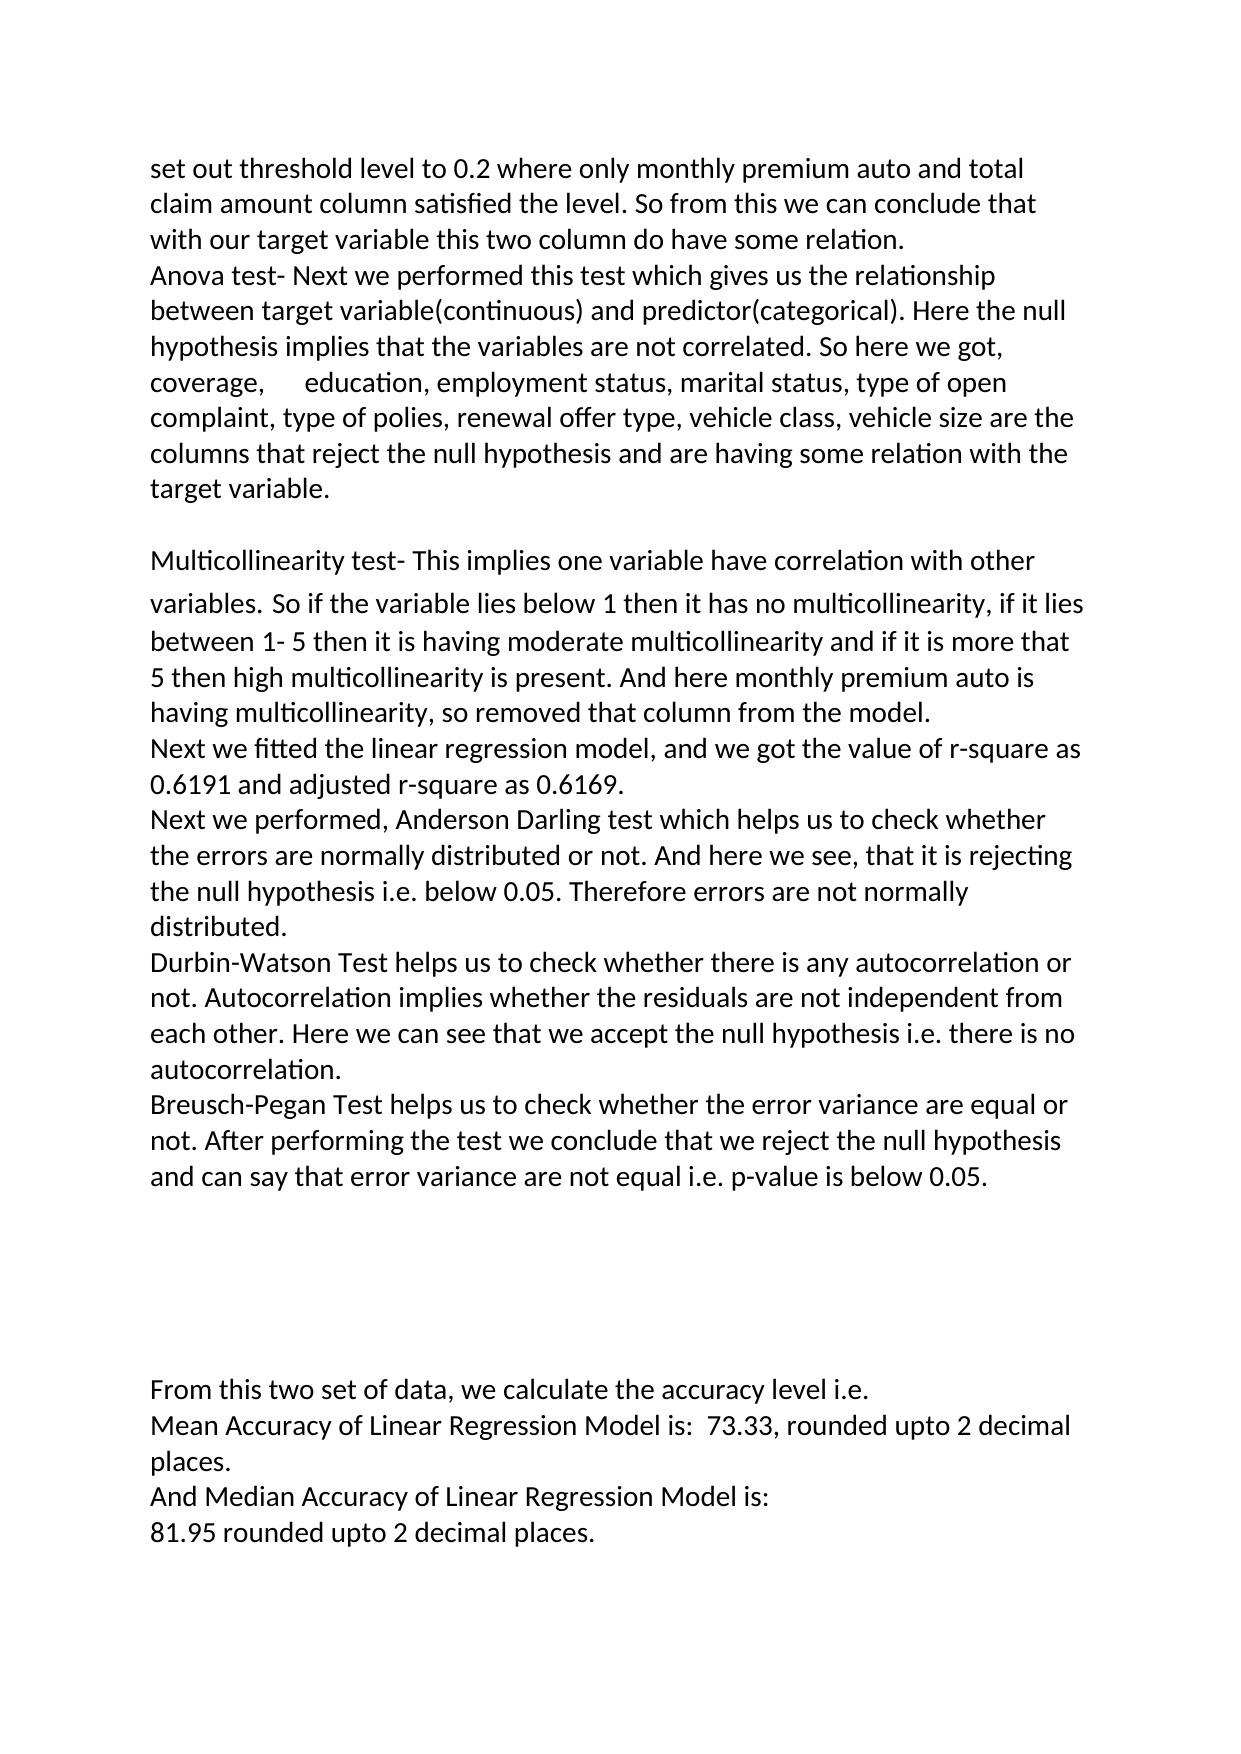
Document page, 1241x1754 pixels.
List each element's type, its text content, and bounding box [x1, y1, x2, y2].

text From this two set of data, we calculate the accuracy level i.e. [150, 1371, 1090, 1407]
text Next we fitted the linear regression model, and we got the value of r-square as 0.6191 and adjusted r-square as 0.6169. [150, 730, 1090, 801]
text Breusch-Pegan Test helps us to check whether the error variance are equal or not. After performing the test we conclude that we reject the null hypothesis and can say that error variance are not equal i.e. p-value is below 0.05. [150, 1086, 1090, 1193]
text And Median Accuracy of Linear Regression Model is: [150, 1478, 1090, 1514]
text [150, 150, 1090, 257]
text Multicollinearity test- This implies one variable have correlation with other variables. So if the variable lies below 1 then it has no multicollinearity, if it lies between 1- 5 then it is having moderate multicollinearity and if it is more that 5 then high multicollinearity is present. And here monthly premium auto is having multicollinearity, so removed that column from the model. [150, 542, 1090, 730]
text 81.95 rounded upto 2 decimal places. [150, 1514, 1090, 1549]
text Mean Accuracy of Linear Regression Model is: 73.33, rounded upto 2 decimal [150, 1407, 1090, 1443]
text places. [150, 1443, 1090, 1478]
text Next we performed, Anderson Darling test which helps us to check whether the errors are normally distributed or not. And here we see, that it is rejecting the null hypothesis i.e. below 0.05. Therefore errors are not normally distributed. [150, 801, 1090, 944]
text Durbin-Watson Test helps us to check whether there is any autocorrelation or not. Autocorrelation implies whether the residuals are not independent from each other. Here we can see that we accept the null hypothesis i.e. there is no autocorrelation. [150, 944, 1090, 1086]
text Anova test- Next we performed this test which gives us the relationship between target variable(continuous) and predictor(categorical). Here the null hypothesis implies that the variables are not correlated. So here we got, coverage, education, employment status, marital status, type of open complaint, type of polies, renewal offer type, vehicle class, vehicle size are the columns that reject the null hypothesis and are having some relation with the target variable. [150, 257, 1090, 506]
